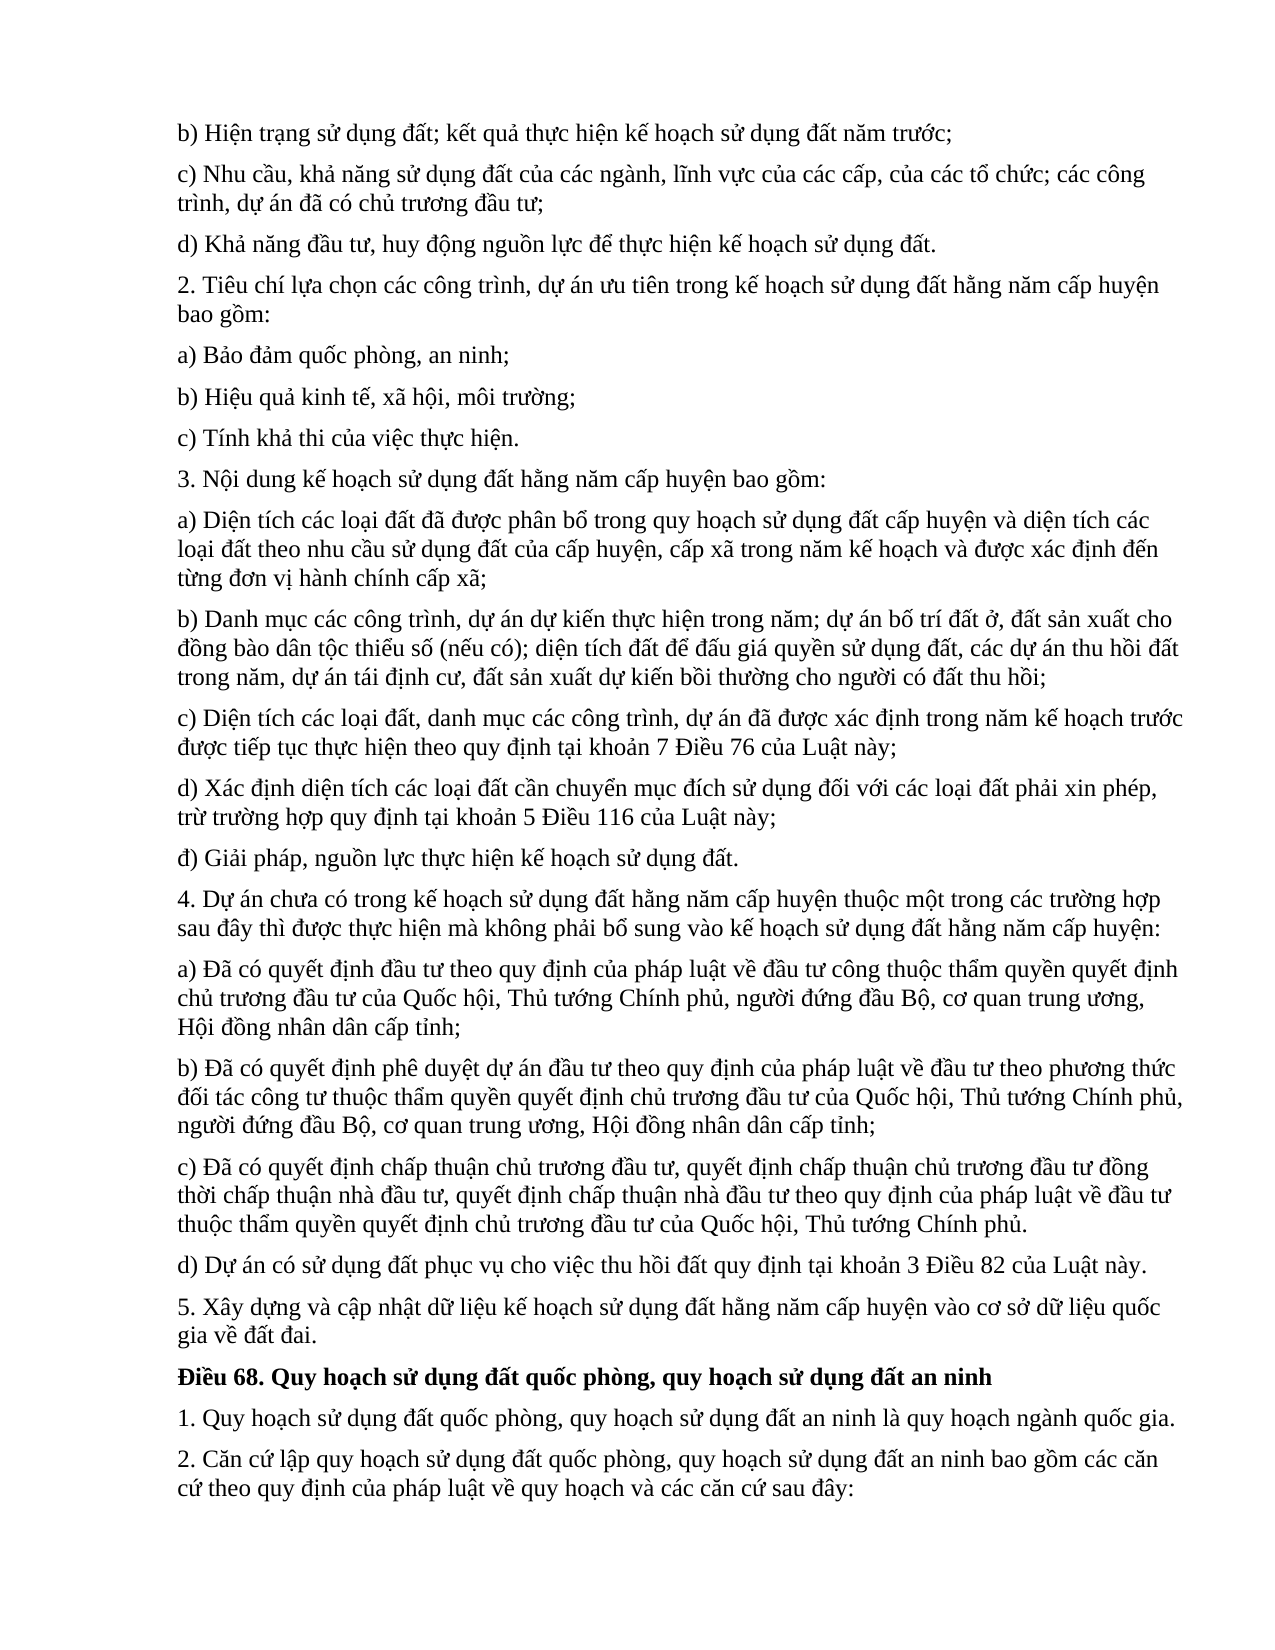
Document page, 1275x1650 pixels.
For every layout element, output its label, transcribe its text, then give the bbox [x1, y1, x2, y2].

text c) Đã có quyết định chấp thuận chủ trương đầu tư, quyết định chấp thuận chủ trương đầu tư đồng thời chấp thuận nhà đầu tư, quyết định chấp thuận nhà đầu tư theo quy định của pháp luật về đầu tư thuộc thẩm quyền quyết định chủ trương đầu tư của Quốc hội, Thủ tướng Chính phủ. [177, 1152, 1186, 1238]
text b) Hiện trạng sử dụng đất; kết quả thực hiện kế hoạch sử dụng đất năm trước; [177, 118, 1186, 147]
text 1. Quy hoạch sử dụng đất quốc phòng, quy hoạch sử dụng đất an ninh là quy hoạch ngành quốc gia. [177, 1403, 1186, 1432]
text b) Đã có quyết định phê duyệt dự án đầu tư theo quy định của pháp luật về đầu tư theo phương thức đối tác công tư thuộc thẩm quyền quyết định chủ trương đầu tư của Quốc hội, Thủ tướng Chính phủ, người đứng đầu Bộ, cơ quan trung ương, Hội đồng nhân dân cấp tỉnh; [177, 1053, 1186, 1139]
text a) Bảo đảm quốc phòng, an ninh; [177, 341, 1186, 369]
text 2. Tiêu chí lựa chọn các công trình, dự án ưu tiên trong kế hoạch sử dụng đất hằng năm cấp huyện bao gồm: [177, 271, 1186, 328]
text b) Hiệu quả kinh tế, xã hội, môi trường; [177, 382, 1186, 411]
text 5. Xây dựng và cập nhật dữ liệu kế hoạch sử dụng đất hằng năm cấp huyện vào cơ sở dữ liệu quốc gia về đất đai. [177, 1292, 1186, 1349]
text d) Xác định diện tích các loại đất cần chuyển mục đích sử dụng đối với các loại đất phải xin phép, trừ trường hợp quy định tại khoản 5 Điều 116 của Luật này; [177, 773, 1186, 831]
text d) Khả năng đầu tư, huy động nguồn lực để thực hiện kế hoạch sử dụng đất. [177, 229, 1186, 258]
text c) Diện tích các loại đất, danh mục các công trình, dự án đã được xác định trong năm kế hoạch trước được tiếp tục thực hiện theo quy định tại khoản 7 Điều 76 của Luật này; [177, 703, 1186, 761]
text c) Nhu cầu, khả năng sử dụng đất của các ngành, lĩnh vực của các cấp, của các tổ chức; các công trình, dự án đã có chủ trương đầu tư; [177, 159, 1186, 217]
text a) Diện tích các loại đất đã được phân bổ trong quy hoạch sử dụng đất cấp huyện và diện tích các loại đất theo nhu cầu sử dụng đất của cấp huyện, cấp xã trong năm kế hoạch và được xác định đến từng đơn vị hành chính cấp xã; [177, 506, 1186, 592]
text đ) Giải pháp, nguồn lực thực hiện kế hoạch sử dụng đất. [177, 843, 1186, 872]
text b) Danh mục các công trình, dự án dự kiến thực hiện trong năm; dự án bố trí đất ở, đất sản xuất cho đồng bào dân tộc thiểu số (nếu có); diện tích đất để đấu giá quyền sử dụng đất, các dự án thu hồi đất trong năm, dự án tái định cư, đất sản xuất dự kiến bồi thường cho người có đất thu hồi; [177, 604, 1186, 691]
text 3. Nội dung kế hoạch sử dụng đất hằng năm cấp huyện bao gồm: [177, 464, 1186, 493]
text a) Đã có quyết định đầu tư theo quy định của pháp luật về đầu tư công thuộc thẩm quyền quyết định chủ trương đầu tư của Quốc hội, Thủ tướng Chính phủ, người đứng đầu Bộ, cơ quan trung ương, Hội đồng nhân dân cấp tỉnh; [177, 954, 1186, 1041]
text Điều 68. Quy hoạch sử dụng đất quốc phòng, quy hoạch sử dụng đất an ninh [177, 1362, 1186, 1391]
text 4. Dự án chưa có trong kế hoạch sử dụng đất hằng năm cấp huyện thuộc một trong các trường hợp sau đây thì được thực hiện mà không phải bổ sung vào kế hoạch sử dụng đất hằng năm cấp huyện: [177, 884, 1186, 942]
text d) Dự án có sử dụng đất phục vụ cho việc thu hồi đất quy định tại khoản 3 Điều 82 của Luật này. [177, 1251, 1186, 1279]
text c) Tính khả thi của việc thực hiện. [177, 423, 1186, 452]
text 2. Căn cứ lập quy hoạch sử dụng đất quốc phòng, quy hoạch sử dụng đất an ninh bao gồm các căn cứ theo quy định của pháp luật về quy hoạch và các căn cứ sau đây: [177, 1444, 1186, 1502]
